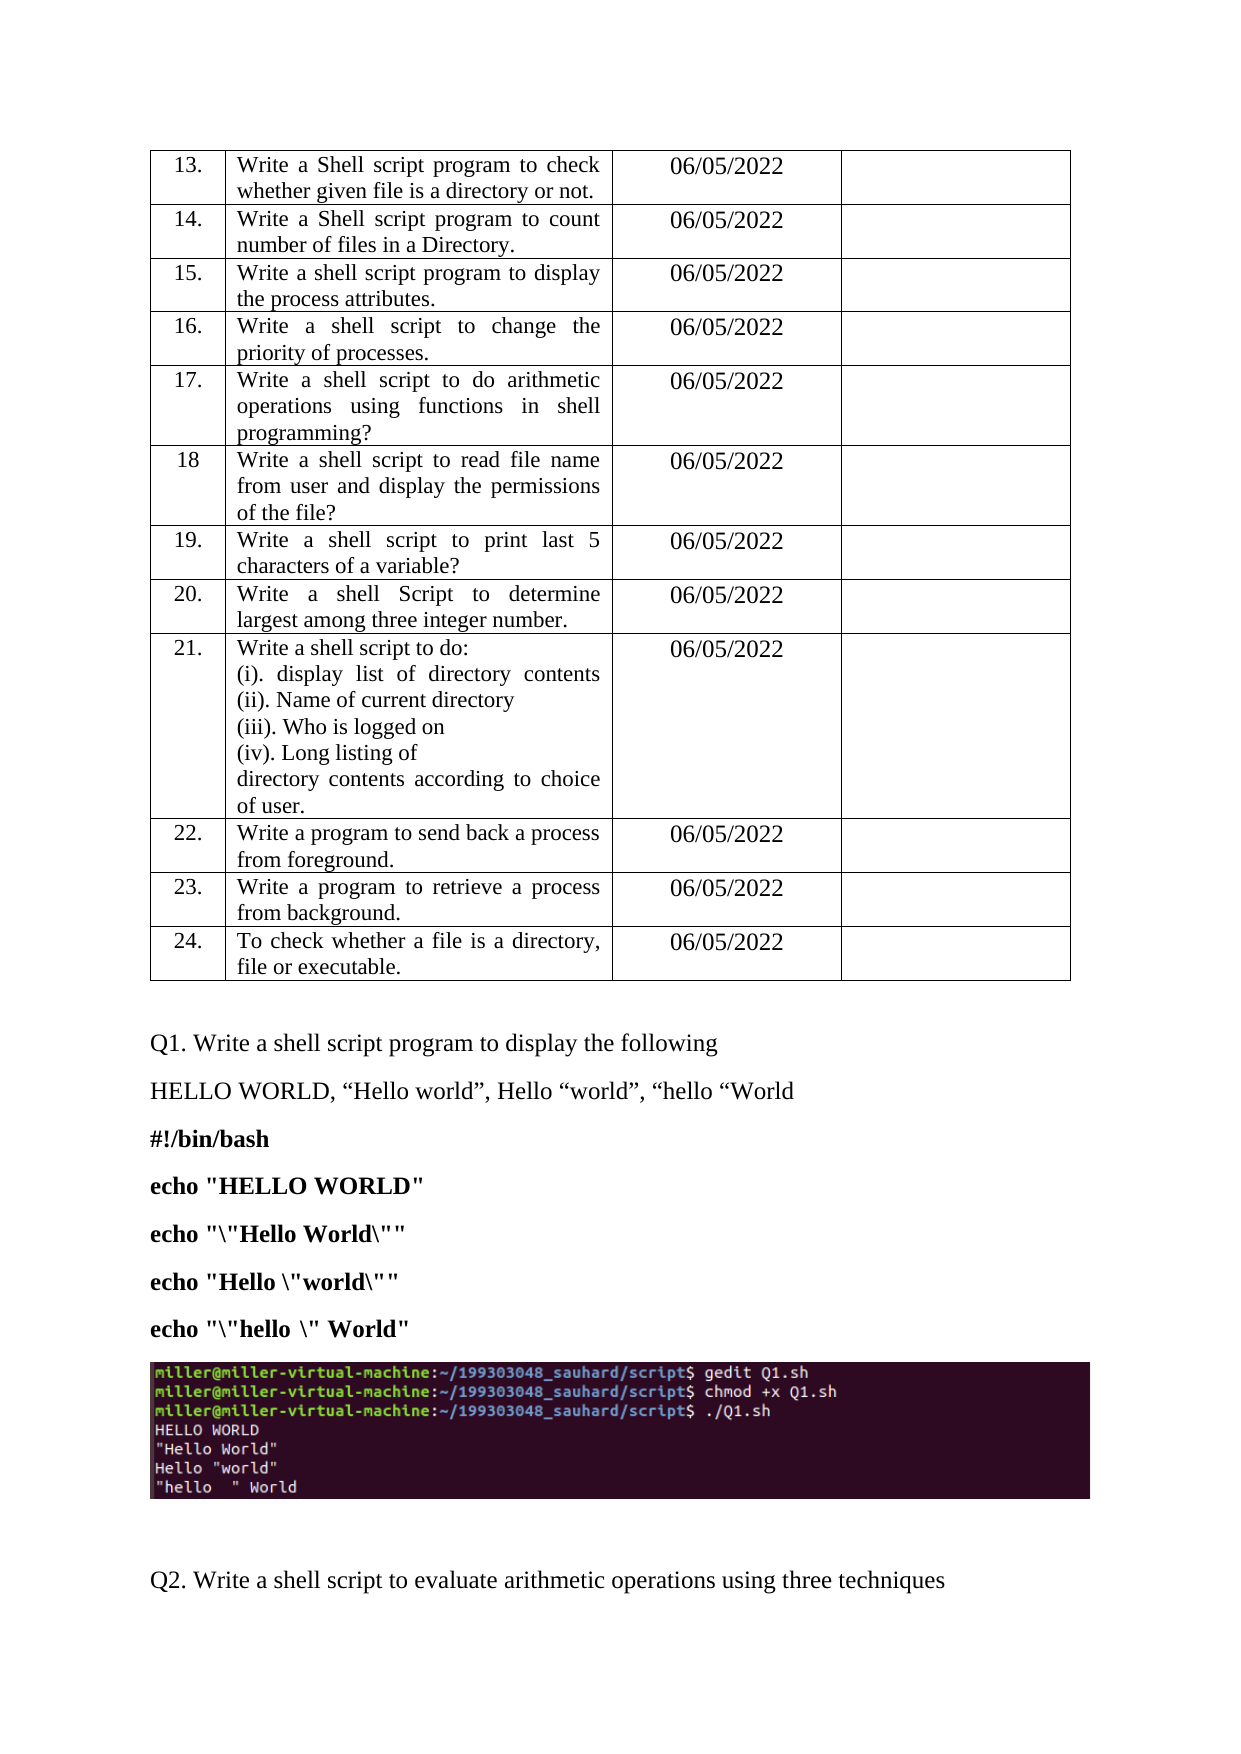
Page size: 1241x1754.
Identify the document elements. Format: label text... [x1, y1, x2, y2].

table_cell 06/05/2022 [613, 927, 841, 979]
table_cell [842, 259, 1070, 311]
text Q1. Write a shell script program to display the following [150, 1028, 1090, 1057]
table_cell [842, 446, 1070, 525]
text echo "HELLO WORLD" [150, 1171, 1090, 1200]
table_cell Write a program to retrieve a process from background. [226, 873, 612, 926]
table_cell 06/05/2022 [613, 873, 841, 926]
table_cell [842, 873, 1070, 926]
table_cell [842, 526, 1070, 579]
table_cell [842, 819, 1070, 872]
table_cell Write a shell script to print last 5 characters of a variable? [226, 526, 612, 579]
table_cell 06/05/2022 [613, 526, 841, 579]
table_cell [842, 927, 1070, 979]
table_cell 16. [151, 312, 225, 365]
table_cell 19. [151, 526, 225, 579]
table_cell 06/05/2022 [613, 259, 841, 311]
table_cell Write a shell Script to determine largest among three integer number. [226, 580, 612, 633]
table_cell [842, 312, 1070, 365]
table_cell [842, 580, 1070, 633]
table_cell 17. [151, 366, 225, 445]
text #!/bin/bash [150, 1124, 1090, 1152]
table_cell 18 [151, 446, 225, 525]
table_cell 06/05/2022 [613, 446, 841, 525]
table_cell 21. [151, 634, 225, 818]
table_cell [842, 634, 1070, 818]
table_cell 14. [151, 205, 225, 257]
text echo "\"hello \" World" [150, 1314, 1090, 1343]
table_cell Write a shell script to read file name from user and display the permissions of the file? [226, 446, 612, 525]
table_cell 06/05/2022 [613, 819, 841, 872]
table_cell 20. [151, 580, 225, 633]
table_cell 06/05/2022 [613, 312, 841, 365]
text echo "Hello \"world\"" [150, 1267, 1090, 1296]
table_cell 06/05/2022 [613, 634, 841, 818]
table_cell Write a program to send back a process from foreground. [226, 819, 612, 872]
text echo "\"Hello World\"" [150, 1219, 1090, 1248]
table_cell Write a shell script to change the priority of processes. [226, 312, 612, 365]
table_cell 13. [151, 151, 225, 204]
picture [150, 1362, 1091, 1499]
table_cell Write a shell script program to display the process attributes. [226, 259, 612, 311]
table_cell 22. [151, 819, 225, 872]
table_cell 06/05/2022 [613, 205, 841, 257]
table_cell Write a Shell script program to count number of files in a Directory. [226, 205, 612, 257]
table_cell 06/05/2022 [613, 366, 841, 445]
table_cell Write a shell script to do: (i). display list of directory contents (ii). Name of current directory (iii). Who is logged on (iv). Long listing of directory contents according to choice of user. [226, 634, 612, 818]
text HELLO WORLD, “Hello world”, Hello “world”, “hello “World [150, 1076, 1090, 1105]
table_cell [842, 205, 1070, 257]
table_cell 15. [151, 259, 225, 311]
table_cell Write a shell script to do arithmetic operations using functions in shell programming? [226, 366, 612, 445]
table_cell Write a Shell script program to check whether given file is a directory or not. [226, 151, 612, 204]
table_cell 24. [151, 927, 225, 979]
table_cell 06/05/2022 [613, 151, 841, 204]
table_cell [842, 151, 1070, 204]
table_cell 06/05/2022 [613, 580, 841, 633]
table_cell To check whether a file is a directory, file or executable. [226, 927, 612, 979]
table_cell [842, 366, 1070, 445]
table_cell 23. [151, 873, 225, 926]
text Q2. Write a shell script to evaluate arithmetic operations using three techniques [150, 1565, 1090, 1593]
